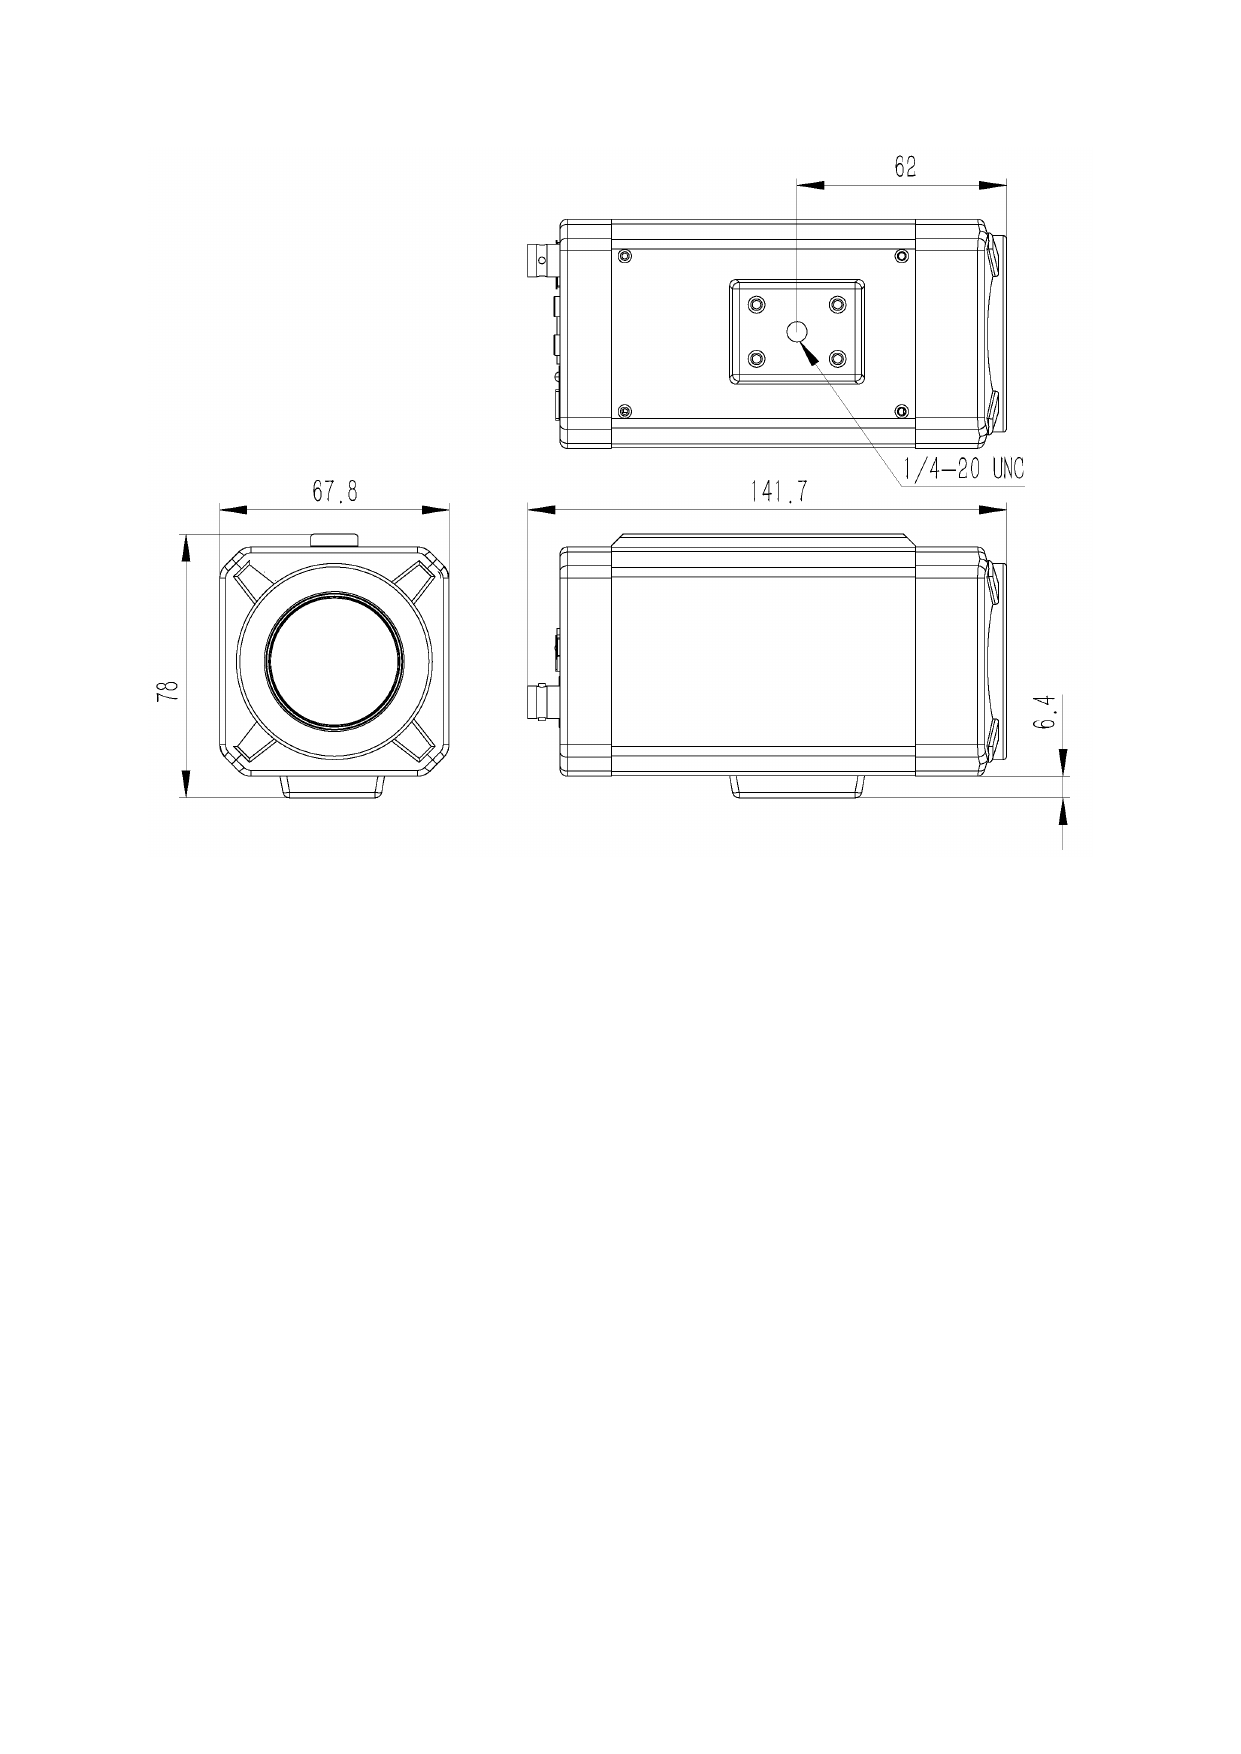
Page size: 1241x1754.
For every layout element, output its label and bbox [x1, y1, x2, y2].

picture [147, 147, 1093, 857]
